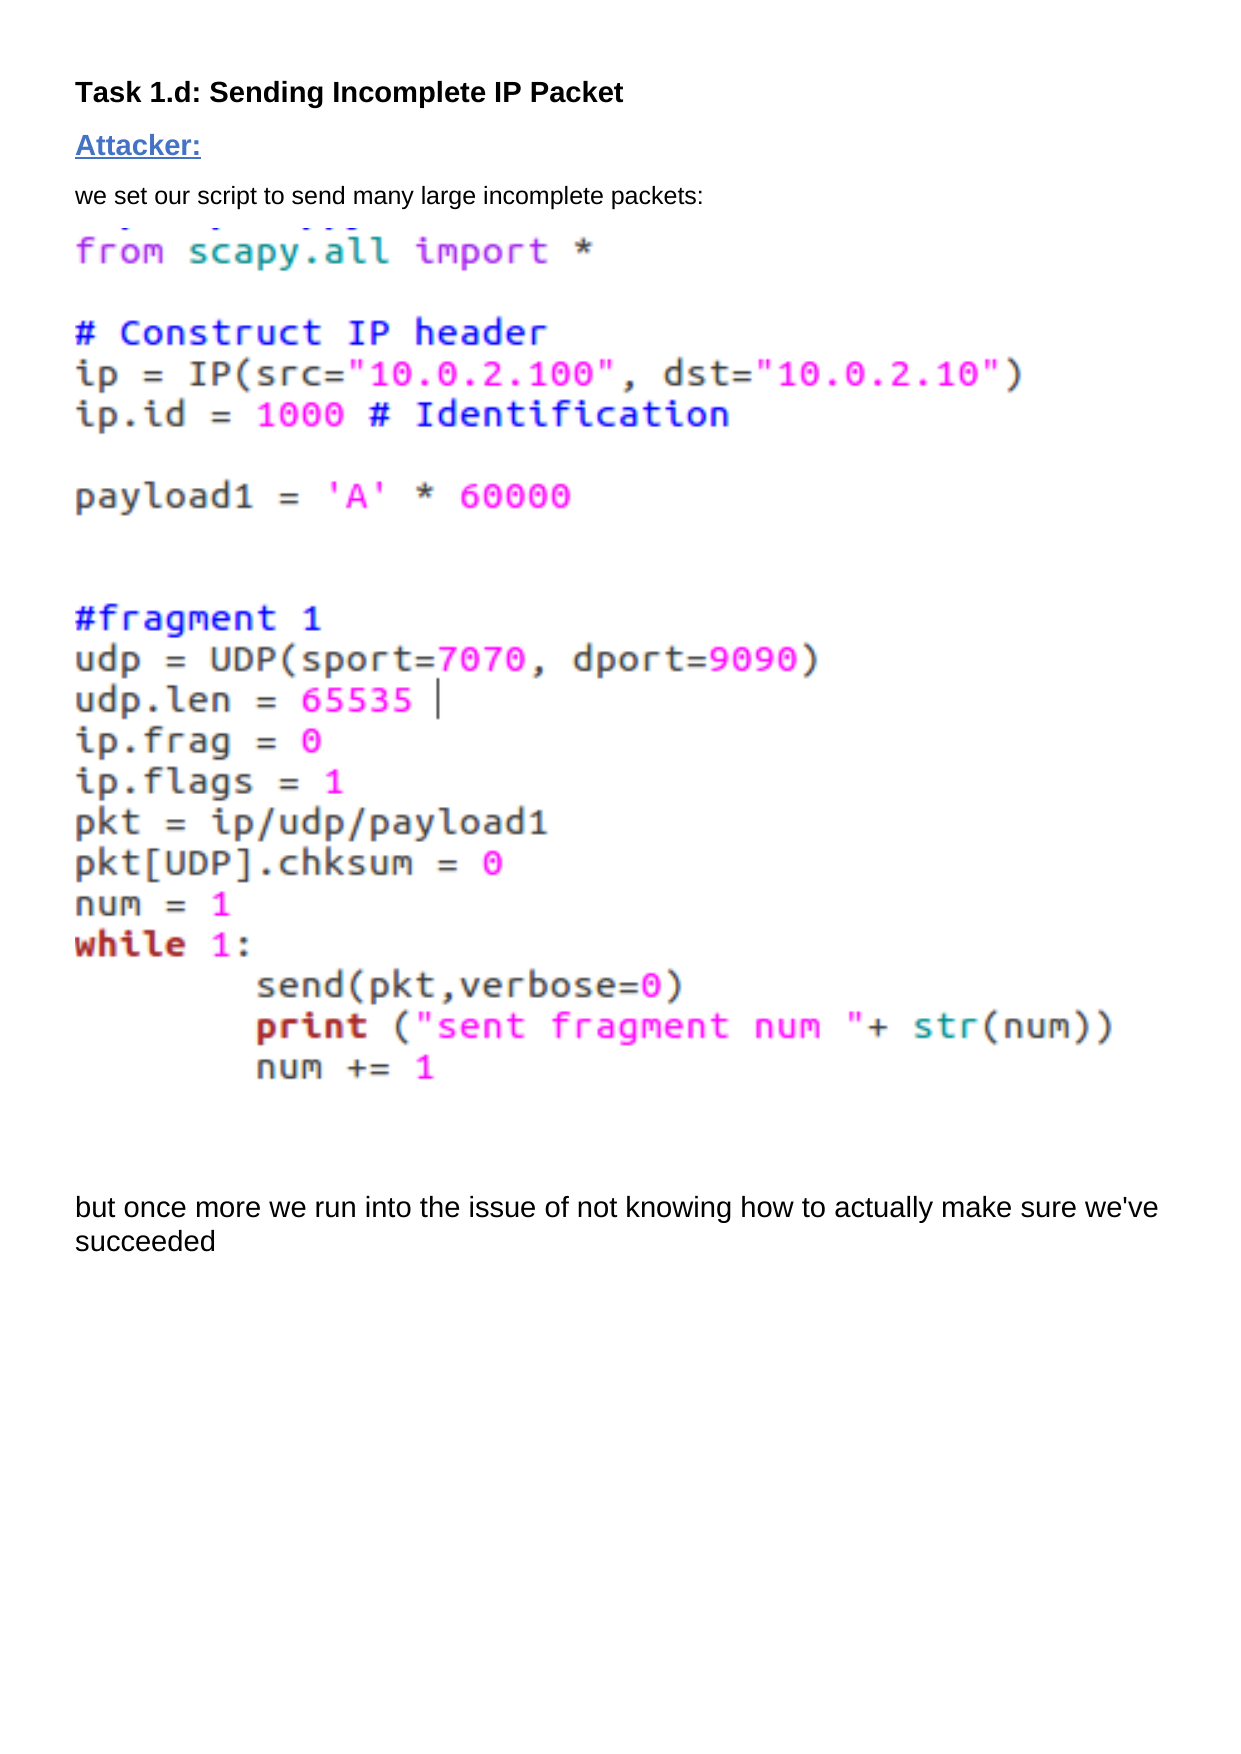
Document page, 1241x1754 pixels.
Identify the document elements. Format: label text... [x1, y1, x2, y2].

text but once more we run into the issue of not knowing how to actually make sure we've succeeded [75, 1190, 1165, 1257]
text Attacker: [75, 128, 1165, 161]
text we set our script to send many large incomplete packets: [75, 181, 1165, 209]
text Task 1.d: Sending Incomplete IP Packet [75, 75, 1165, 108]
picture [75, 228, 1122, 1113]
